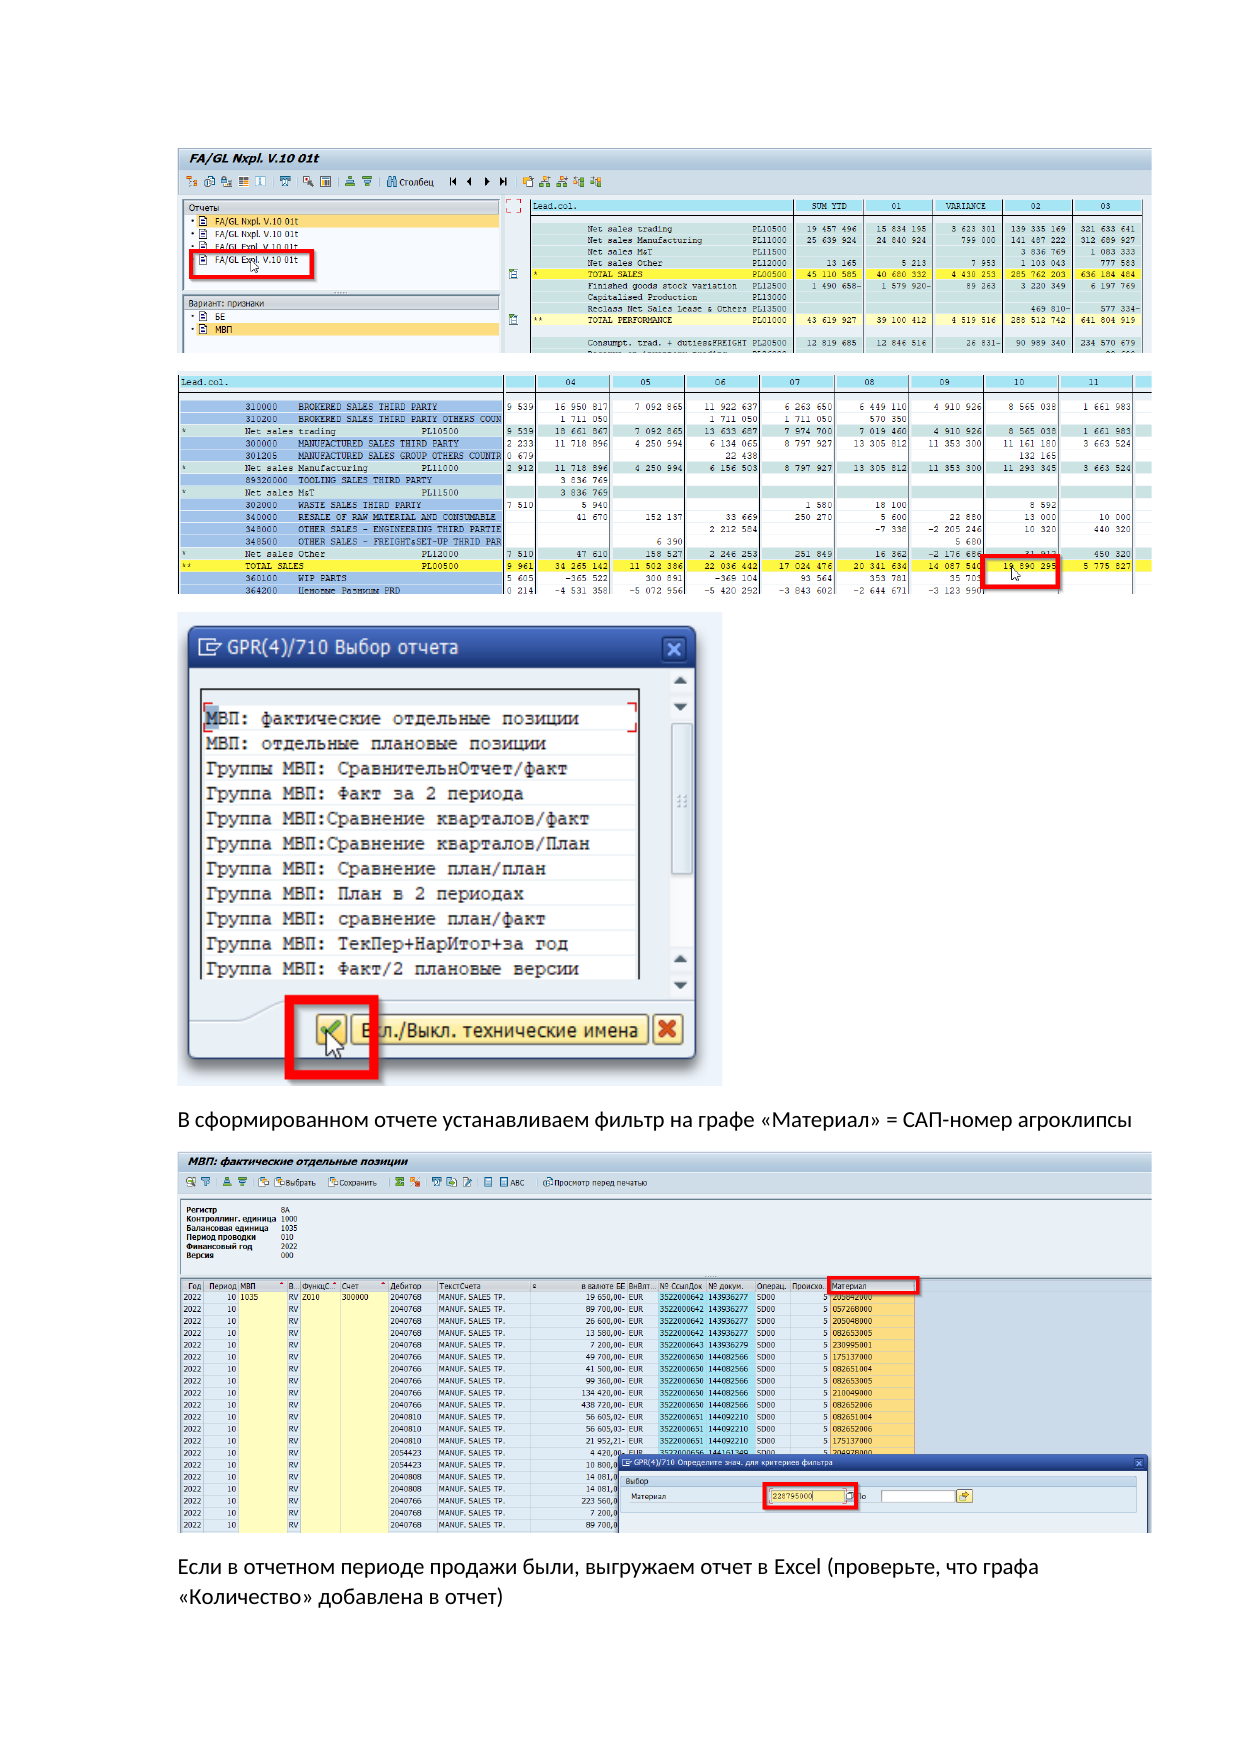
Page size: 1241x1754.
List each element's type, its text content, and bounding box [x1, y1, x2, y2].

picture [177, 148, 1152, 353]
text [177, 1552, 1152, 1610]
picture [177, 371, 1152, 594]
picture [177, 612, 723, 1086]
text В сформированном отчете устанавливаем фильтр на графе «Материал» = САП-номер агроклипсы [177, 1105, 1152, 1133]
picture [177, 1151, 1152, 1533]
